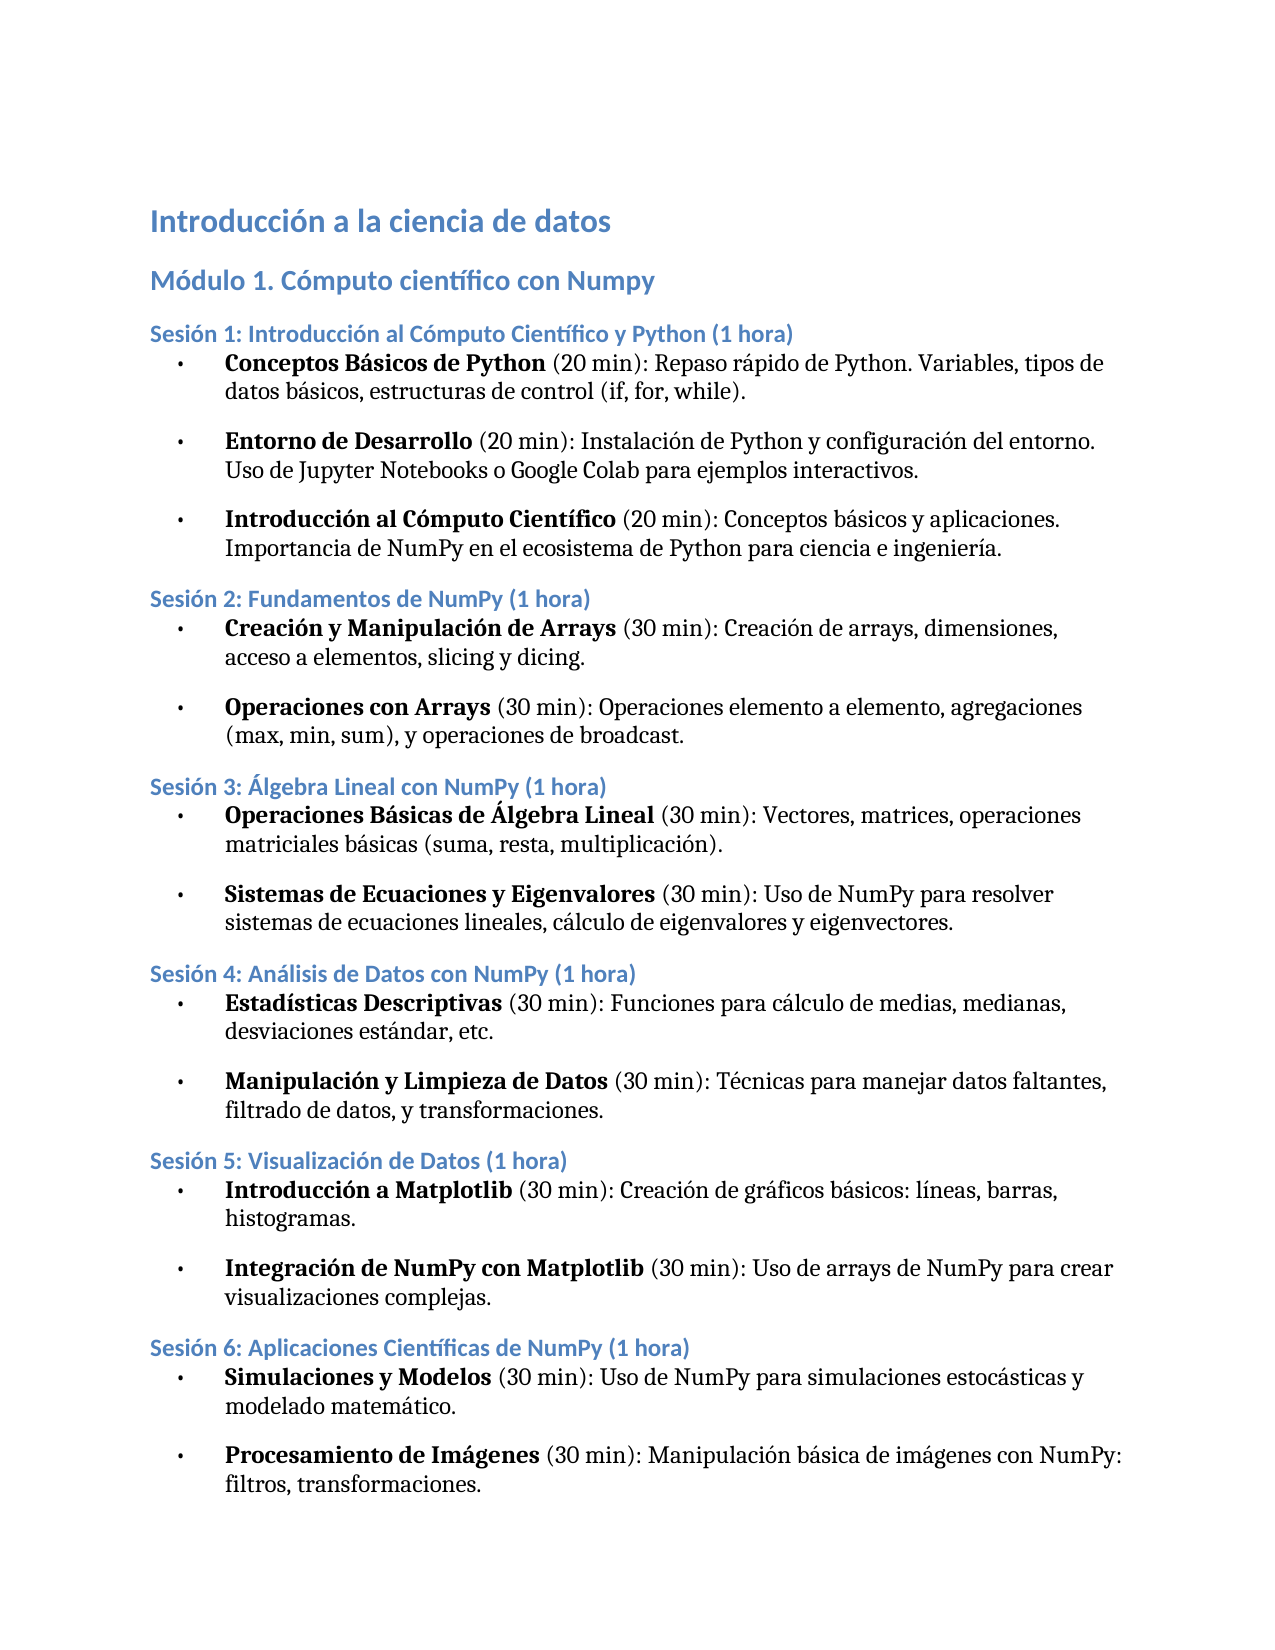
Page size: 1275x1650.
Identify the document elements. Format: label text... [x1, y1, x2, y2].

list Simulaciones y Modelos (30 min): Uso de NumPy para simulaciones estocásticas y modelado matemático. [175, 1363, 1125, 1420]
list Integración de NumPy con Matplotlib (30 min): Uso de arrays de NumPy para crear visualizaciones complejas. [175, 1254, 1125, 1311]
subtitle Sesión 5: Visualización de Datos (1 hora) [150, 1145, 1125, 1176]
list Operaciones con Arrays (30 min): Operaciones elemento a elemento, agregaciones (max, min, sum), y operaciones de broadcast. [175, 692, 1125, 750]
subtitle Sesión 3: Álgebra Lineal con NumPy (1 hora) [150, 771, 1125, 801]
list Estadísticas Descriptivas (30 min): Funciones para cálculo de medias, medianas, desviaciones estándar, etc. [175, 988, 1125, 1046]
list Conceptos Básicos de Python (20 min): Repaso rápido de Python. Variables, tipos de datos básicos, estructuras de control (if, for, while). [175, 348, 1125, 406]
subtitle Sesión 1: Introducción al Cómputo Científico y Python (1 hora) [150, 318, 1125, 348]
subtitle Sesión 2: Fundamentos de NumPy (1 hora) [150, 583, 1125, 614]
list Sistemas de Ecuaciones y Eigenvalores (30 min): Uso de NumPy para resolver sistemas de ecuaciones lineales, cálculo de eigenvalores y eigenvectores. [175, 879, 1125, 937]
subtitle Módulo 1. Cómputo científico con Numpy [150, 262, 1125, 297]
list Introducción a Matplotlib (30 min): Creación de gráficos básicos: líneas, barras, histogramas. [175, 1176, 1125, 1233]
subtitle Sesión 4: Análisis de Datos con NumPy (1 hora) [150, 958, 1125, 988]
list Manipulación y Limpieza de Datos (30 min): Técnicas para manejar datos faltantes, filtrado de datos, y transformaciones. [175, 1067, 1125, 1124]
subtitle Sesión 6: Aplicaciones Científicas de NumPy (1 hora) [150, 1332, 1125, 1363]
list Operaciones Básicas de Álgebra Lineal (30 min): Vectores, matrices, operaciones matriciales básicas (suma, resta, multiplicación). [175, 801, 1125, 859]
list Creación y Manipulación de Arrays (30 min): Creación de arrays, dimensiones, acceso a elementos, slicing y dicing. [175, 614, 1125, 672]
subtitle Introducción a la ciencia de datos [150, 200, 1125, 241]
list Procesamiento de Imágenes (30 min): Manipulación básica de imágenes con NumPy: filtros, transformaciones. [175, 1441, 1125, 1499]
list Entorno de Desarrollo (20 min): Instalación de Python y configuración del entorno. Uso de Jupyter Notebooks o Google Colab para ejemplos interactivos. [175, 427, 1125, 484]
list Introducción al Cómputo Científico (20 min): Conceptos básicos y aplicaciones. Importancia de NumPy en el ecosistema de Python para ciencia e ingeniería. [175, 505, 1125, 563]
